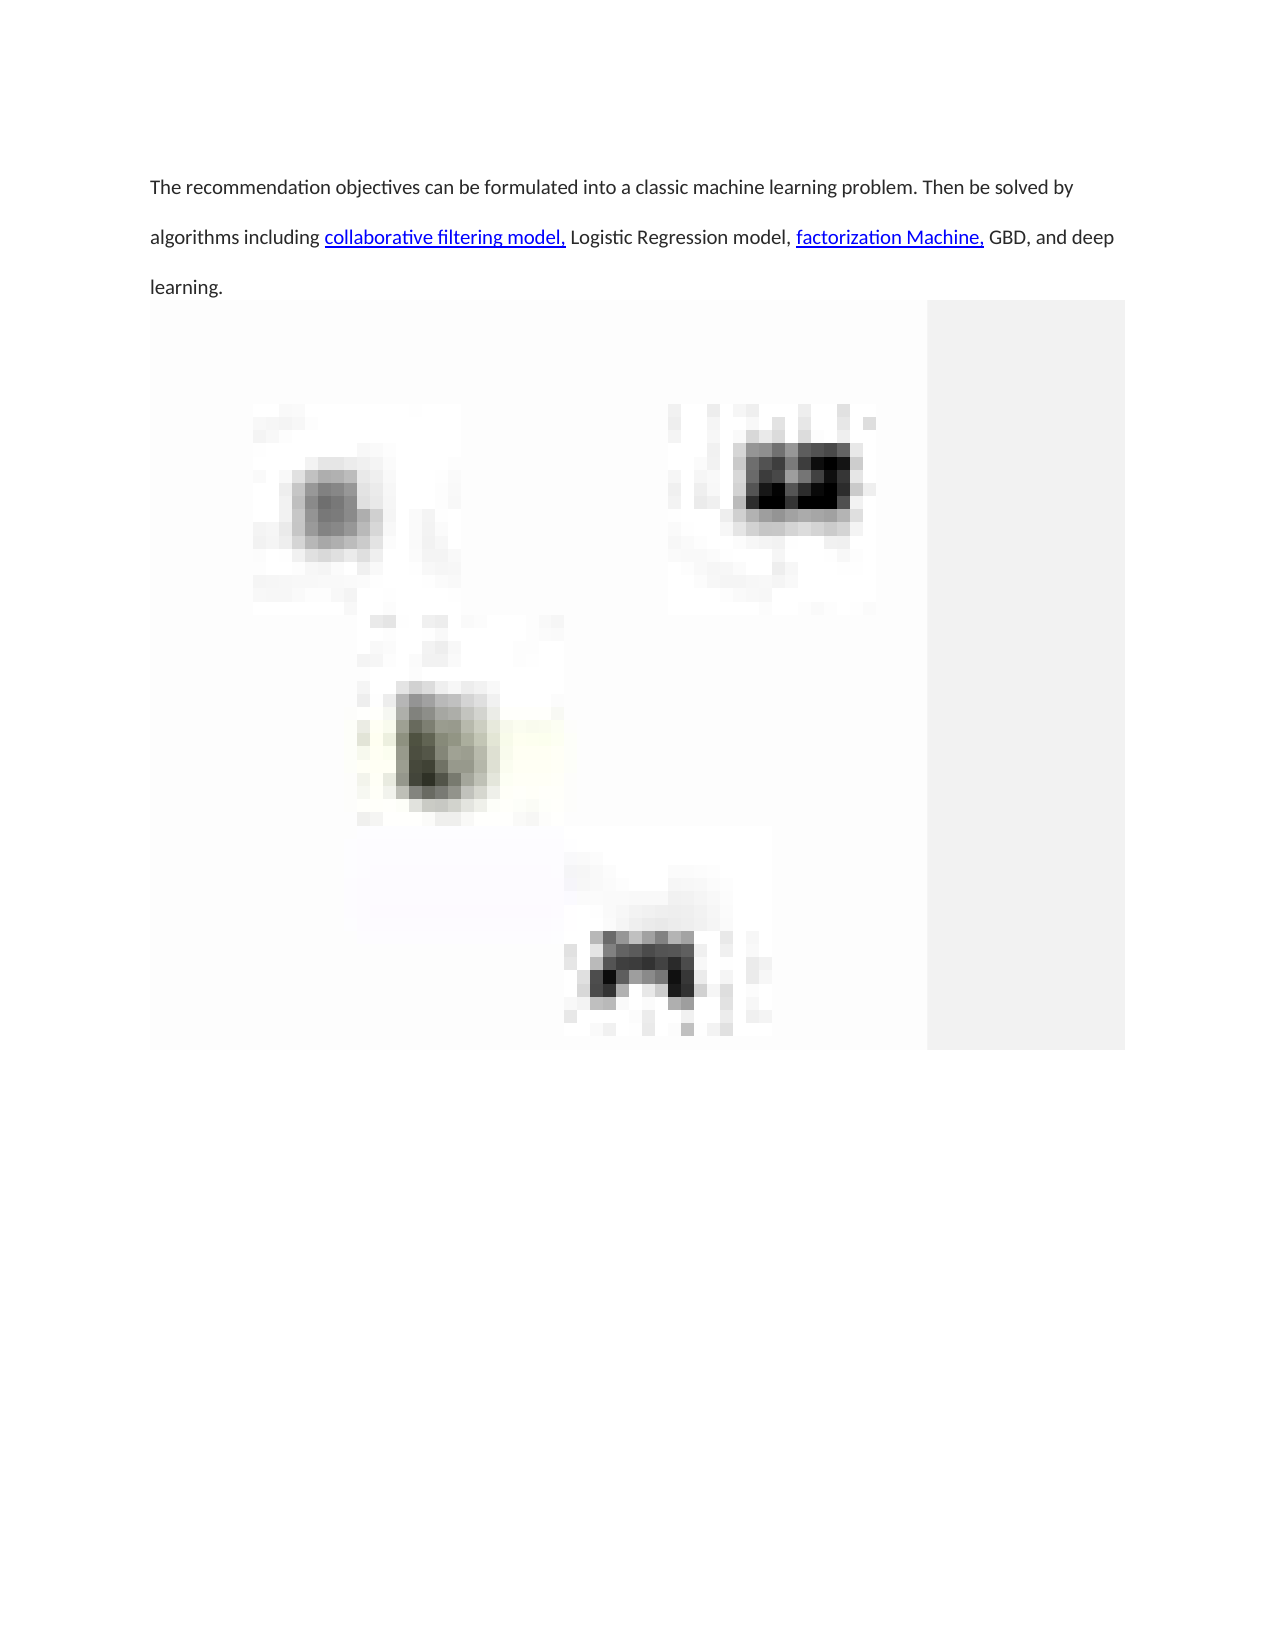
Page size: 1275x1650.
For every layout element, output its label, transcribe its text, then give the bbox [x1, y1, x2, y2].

text The recommendation objectives can be formulated into a classic machine learning problem. Then be solved by algorithms including collaborative filtering model, Logistic Regression model, factorization Machine, GBD, and deep learning. [150, 150, 1125, 300]
picture [150, 300, 928, 1050]
